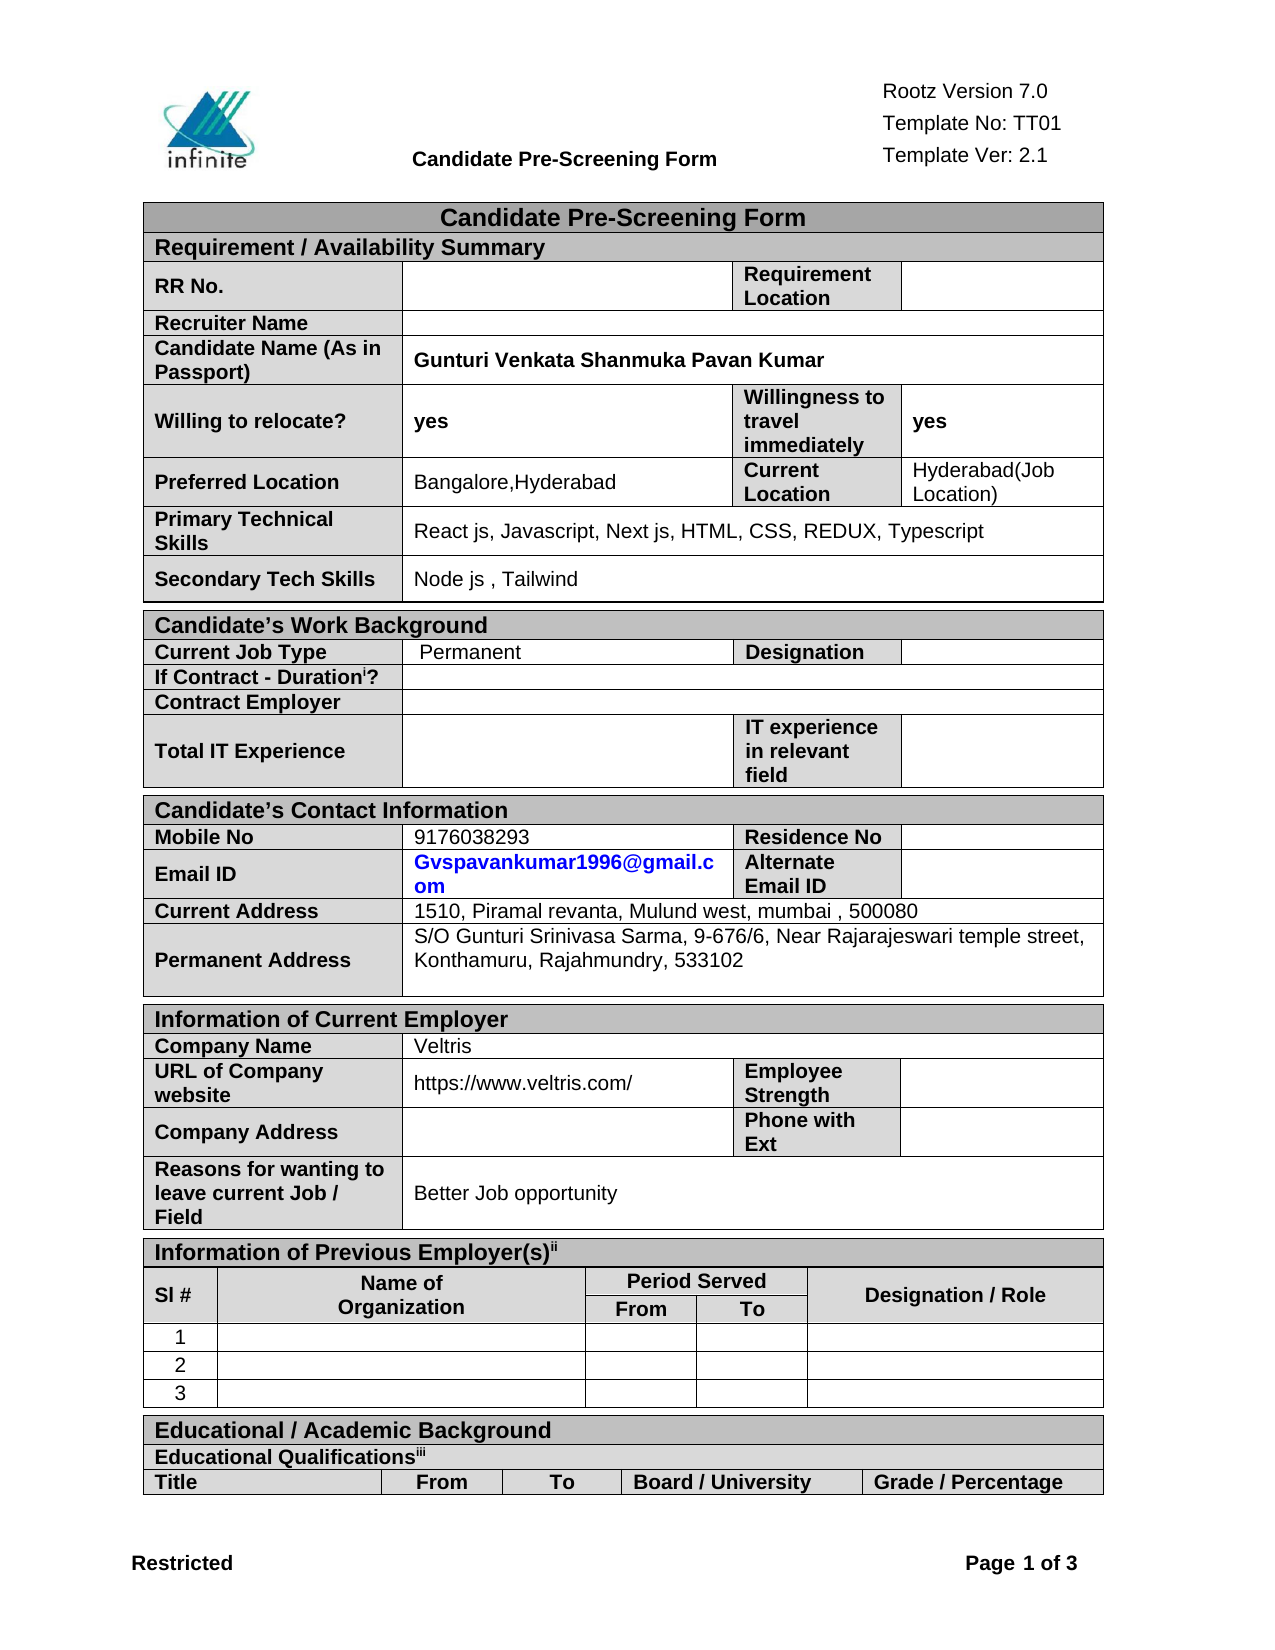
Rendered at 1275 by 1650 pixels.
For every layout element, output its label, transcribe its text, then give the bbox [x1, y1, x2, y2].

table_cell Requirement Location [733, 262, 901, 310]
table_cell [808, 1324, 1103, 1351]
table_cell Hyderabad(Job Location) [902, 458, 1103, 506]
table_cell From [586, 1296, 696, 1322]
table_cell [403, 311, 1103, 335]
table_cell [403, 715, 733, 787]
table_cell [902, 850, 1103, 898]
table_cell [403, 690, 1103, 714]
table_cell [808, 1352, 1103, 1378]
table_cell [218, 1352, 585, 1378]
table_cell To [697, 1296, 807, 1322]
table_cell Gunturi Venkata Shanmuka Pavan Kumar [403, 336, 1103, 384]
table_cell Node js , Tailwind [403, 556, 1103, 601]
table_cell [901, 1108, 1103, 1156]
table_cell [901, 1059, 1103, 1107]
table_cell Willing to relocate? [144, 385, 402, 457]
table_cell [697, 1380, 807, 1407]
table_cell Title [144, 1470, 381, 1494]
table_cell Mobile No [144, 825, 402, 849]
table_cell [902, 825, 1103, 849]
table_cell Current Location [733, 458, 901, 506]
table_cell Current Job Type [144, 640, 402, 664]
table_cell Recruiter Name [144, 311, 402, 335]
table_cell Willingness to travel immediately [733, 385, 901, 457]
table_cell Current Address [144, 899, 402, 923]
table_cell Email ID [144, 850, 402, 898]
table_cell https://www.veltris.com/ [403, 1059, 733, 1107]
table_cell [403, 262, 732, 310]
table_cell Company Name [144, 1034, 402, 1058]
table_cell IT experience in relevant field [734, 715, 901, 787]
table_cell Primary Technical Skills [144, 507, 402, 555]
table_cell 1510, Piramal revanta, Mulund west, mumbai , 500080 [403, 899, 1103, 923]
table_cell [403, 665, 1103, 689]
table_cell 2 [144, 1352, 217, 1378]
table_cell If Contract - Duration? [144, 665, 402, 689]
table_cell [697, 1352, 807, 1378]
table_header Information of Current Employer [144, 1005, 1103, 1033]
table_cell [697, 1324, 807, 1351]
table_cell Employee Strength [734, 1059, 900, 1107]
table_cell [403, 1108, 733, 1156]
table_cell [586, 1380, 696, 1407]
table_cell From [382, 1470, 502, 1494]
table_cell yes [902, 385, 1103, 457]
table_header Information of Previous Employer(s) [144, 1239, 1103, 1266]
table_cell Permanent Address [144, 924, 402, 996]
table_cell Reasons for wanting to leave current Job / Field [144, 1157, 402, 1229]
table_cell Gvspavankumar1996@gmail.com [403, 850, 733, 898]
table_cell [218, 1324, 585, 1351]
table_cell Alternate Email ID [734, 850, 901, 898]
table_header Candidate’s Work Background [144, 611, 1103, 639]
table_cell 1 [144, 1324, 217, 1351]
table_cell Secondary Tech Skills [144, 556, 402, 601]
table_cell Educational Qualifications [144, 1445, 1103, 1469]
table_cell Period Served [586, 1268, 807, 1294]
table_cell Total IT Experience [144, 715, 402, 787]
table_cell Residence No [734, 825, 901, 849]
table_cell [586, 1352, 696, 1378]
table_cell URL of Company website [144, 1059, 402, 1107]
table_cell Board / University [622, 1470, 862, 1494]
table_cell To [503, 1470, 621, 1494]
table_cell [902, 640, 1103, 664]
table_cell 3 [144, 1380, 217, 1407]
table_cell 9176038293 [403, 825, 733, 849]
table_cell [218, 1380, 585, 1407]
table_header Candidate’s Contact Information [144, 796, 1103, 824]
table_cell Permanent [403, 640, 733, 664]
table_cell [586, 1324, 696, 1351]
table_cell React js, Javascript, Next js, HTML, CSS, REDUX, Typescript [403, 507, 1103, 555]
table_cell Name of Organization [218, 1268, 585, 1322]
table_cell Company Address [144, 1108, 402, 1156]
table_cell Bangalore,Hyderabad [403, 458, 732, 506]
table_cell [808, 1380, 1103, 1407]
table_cell Candidate Name (As in Passport) [144, 336, 402, 384]
table_header Candidate Pre-Screening Form [144, 203, 1103, 232]
table_cell Requirement / Availability Summary [144, 233, 1103, 261]
picture [158, 86, 260, 171]
table_cell RR No. [144, 262, 402, 310]
table_cell [902, 262, 1103, 310]
table_cell Sl # [144, 1268, 217, 1322]
table_cell Phone with Ext [734, 1108, 900, 1156]
table_header Educational / Academic Background [144, 1416, 1103, 1444]
table_cell Preferred Location [144, 458, 402, 506]
table_cell Grade / Percentage [863, 1470, 1103, 1494]
table_cell Designation [734, 640, 901, 664]
table_cell [902, 715, 1103, 787]
table_cell Designation / Role [808, 1268, 1103, 1322]
table_cell Better Job opportunity [403, 1157, 1103, 1229]
table_cell Contract Employer [144, 690, 402, 714]
table_cell yes [403, 385, 732, 457]
table_cell S/O Gunturi Srinivasa Sarma, 9-676/6, Near Rajarajeswari temple street, Konthamuru, Rajahmundry, 533102 [403, 924, 1103, 996]
table_cell Veltris [403, 1034, 1103, 1058]
